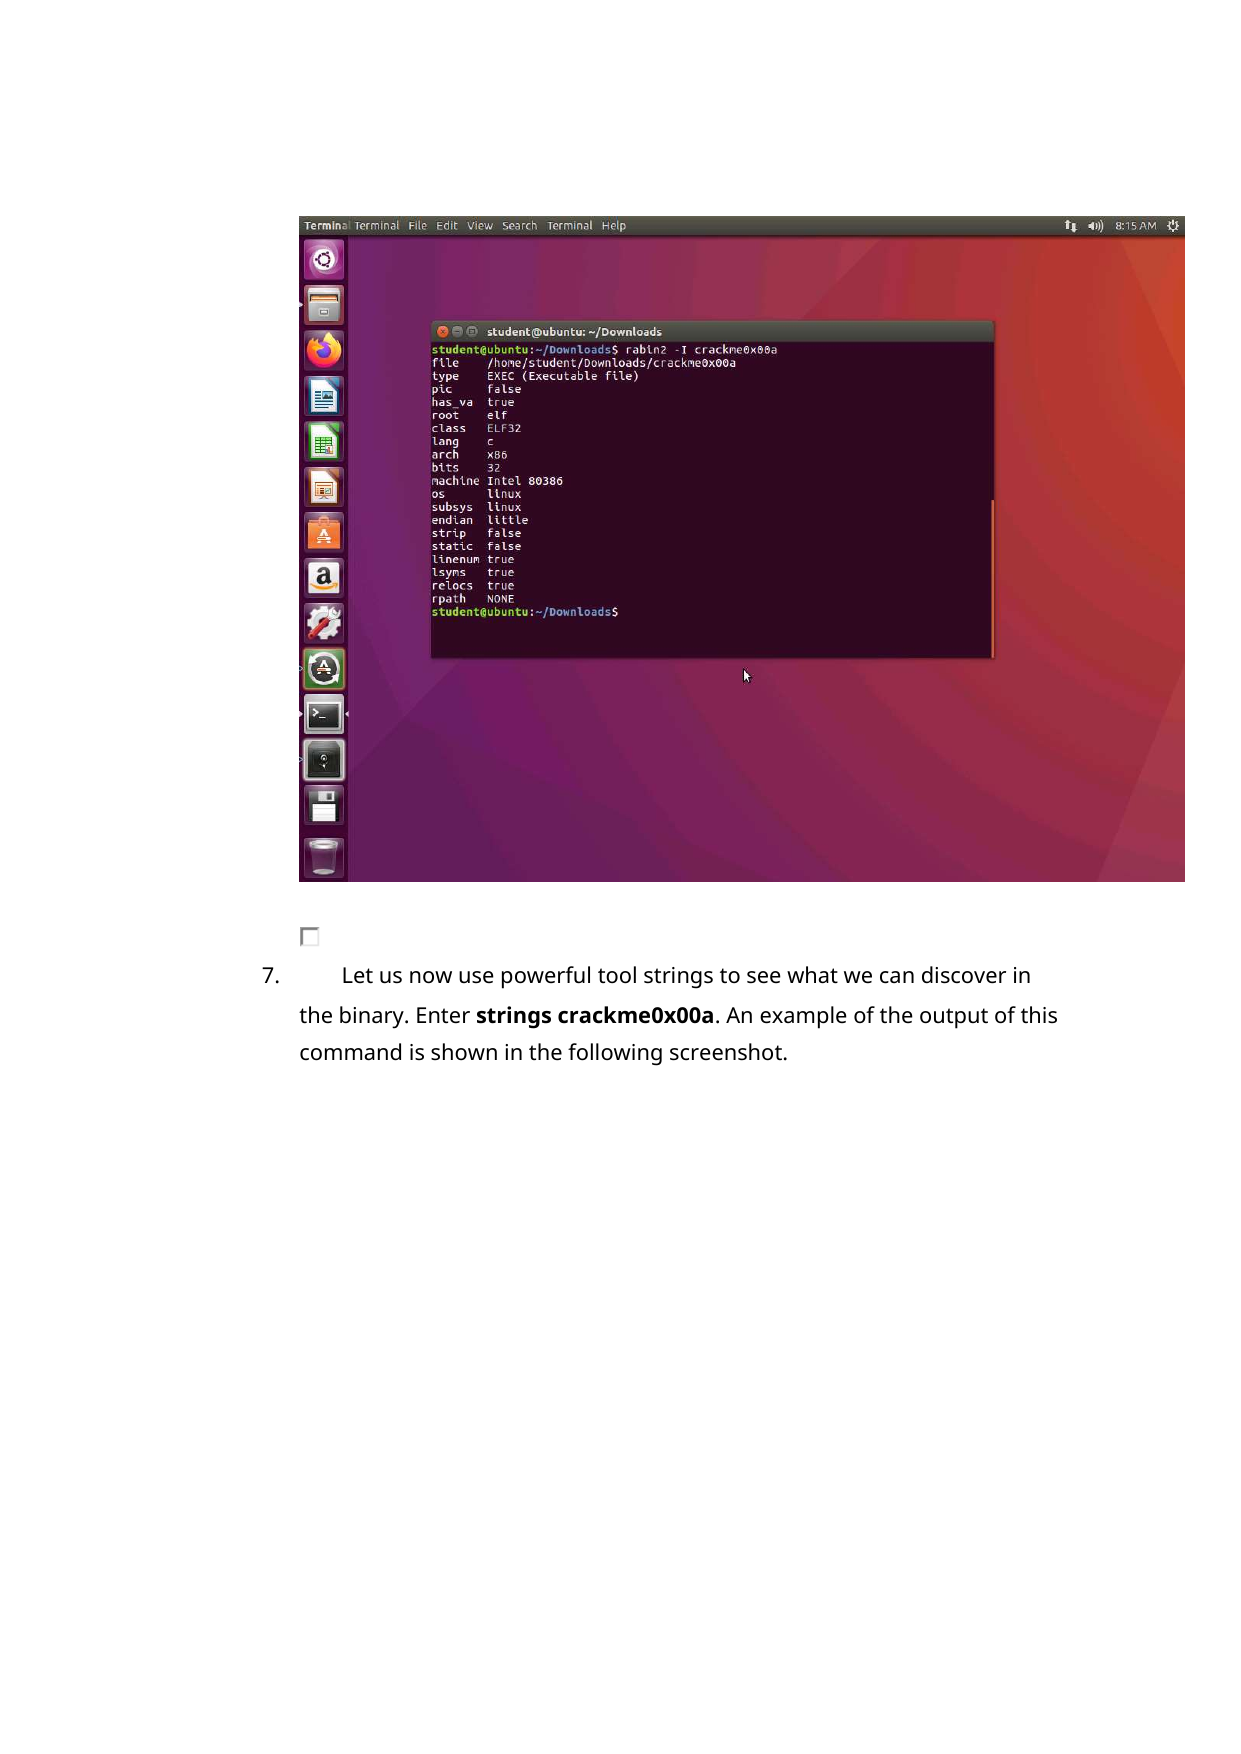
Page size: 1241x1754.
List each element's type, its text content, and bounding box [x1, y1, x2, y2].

picture [299, 216, 1185, 882]
list Let us now use powerful tool strings to see what we can discover in the binary. Enter strings crackme0x00a. An example of the output of this command is shown in the following screenshot. [262, 921, 1063, 1071]
